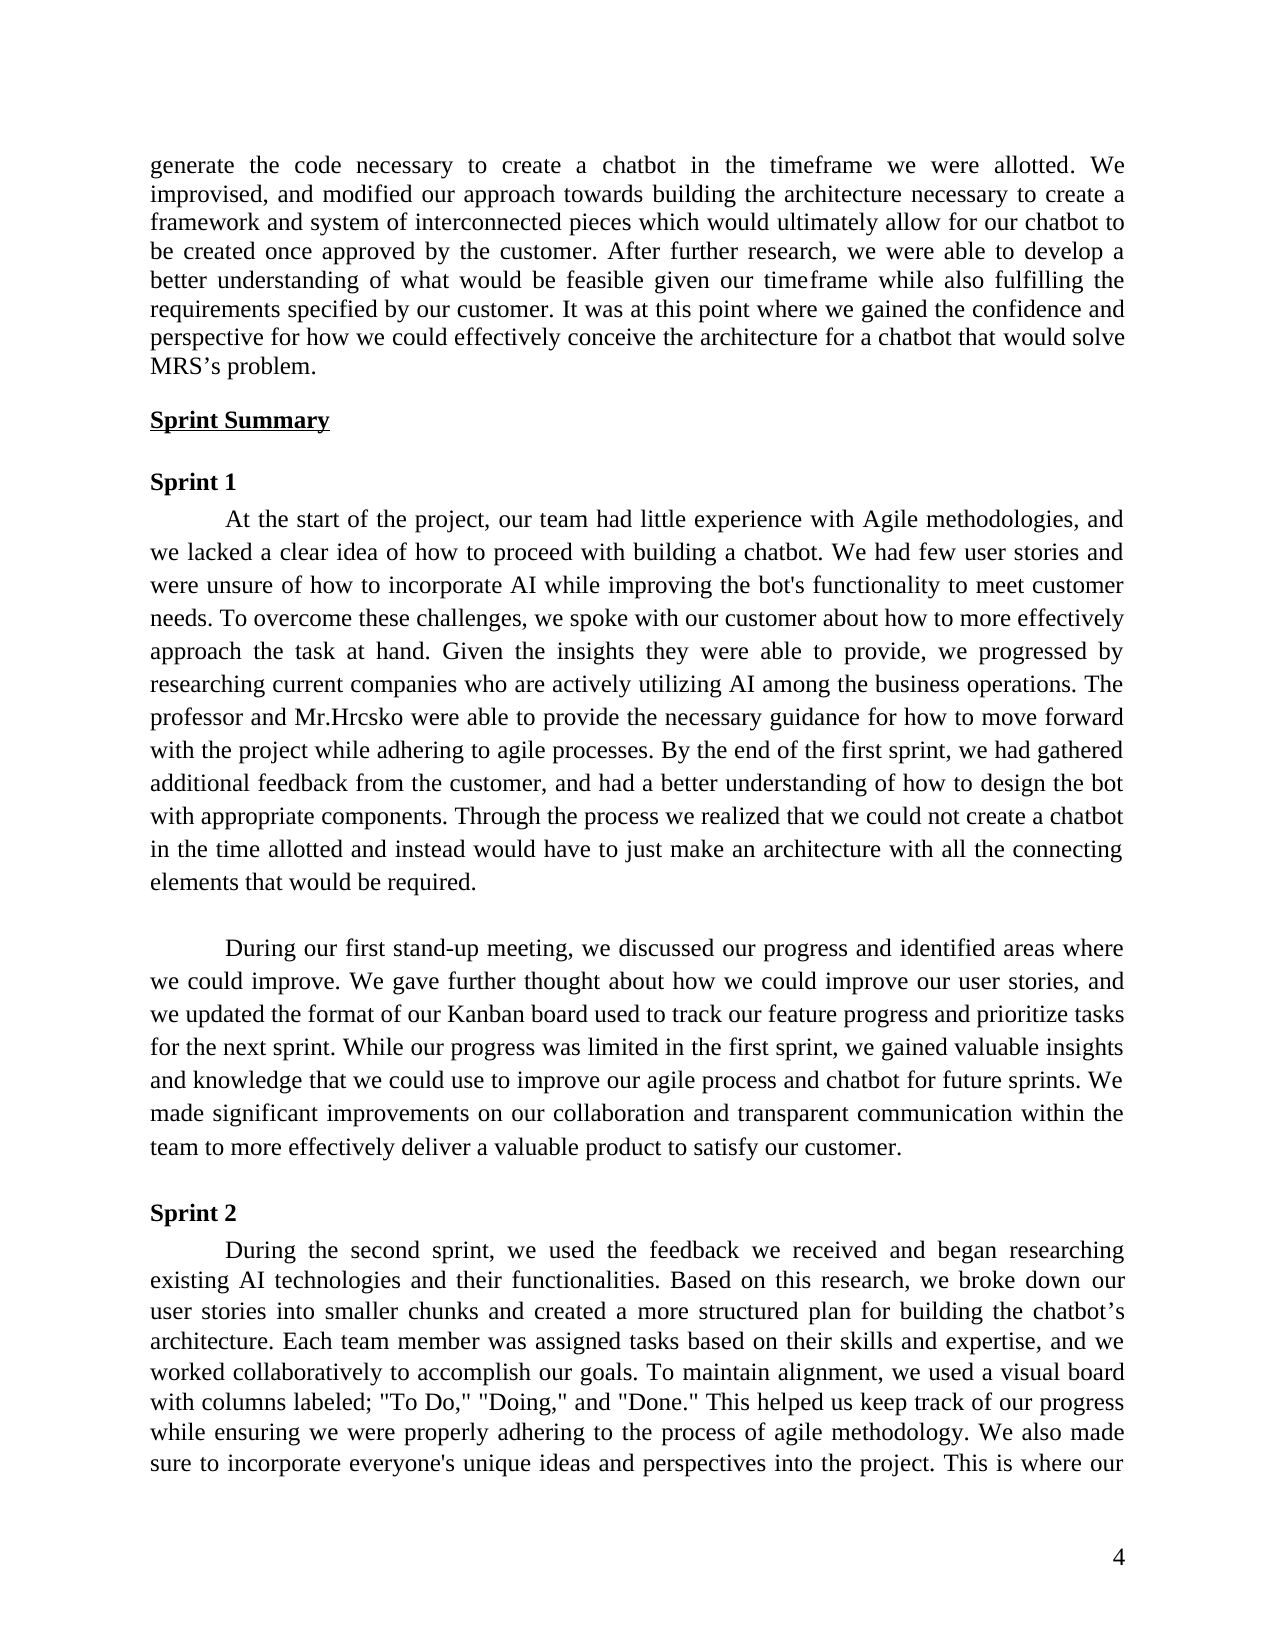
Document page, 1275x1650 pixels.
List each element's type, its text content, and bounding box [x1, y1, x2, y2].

subtitle Sprint Summary [150, 405, 1125, 434]
subtitle Sprint 2 [150, 1198, 1125, 1227]
text At the start of the project, our team had little experience with Agile methodologies, and we lacked a clear idea of how to proceed with building a chatbot. We had few user stories and were unsure of how to incorporate AI while improving the bot's functionality to meet customer needs. To overcome these challenges, we spoke with our customer about how to more effectively approach the task at hand. Given the insights they were able to provide, we progressed by researching current companies who are actively utilizing AI among the business operations. The professor and Mr.Hrcsko were able to provide the necessary guidance for how to move forward with the project while adhering to agile processes. By the end of the first sprint, we had gathered additional feedback from the customer, and had a better understanding of how to design the bot with appropriate components. Through the process we realized that we could not create a chatbot in the time allotted and instead would have to just make an architecture with all the connecting elements that would be required. [150, 504, 1125, 896]
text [150, 150, 1125, 380]
text During our first stand-up meeting, we discussed our progress and identified areas where we could improve. We gave further thought about how we could improve our user stories, and we updated the format of our Kanban board used to track our feature progress and prioritize tasks for the next sprint. While our progress was limited in the first sprint, we gained valuable insights and knowledge that we could use to improve our agile process and chatbot for future sprints. We made significant improvements on our collaboration and transparent communication within the team to more effectively deliver a valuable product to satisfy our customer. [150, 933, 1125, 1160]
subtitle Sprint 1 [150, 467, 1125, 496]
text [150, 1235, 1125, 1477]
